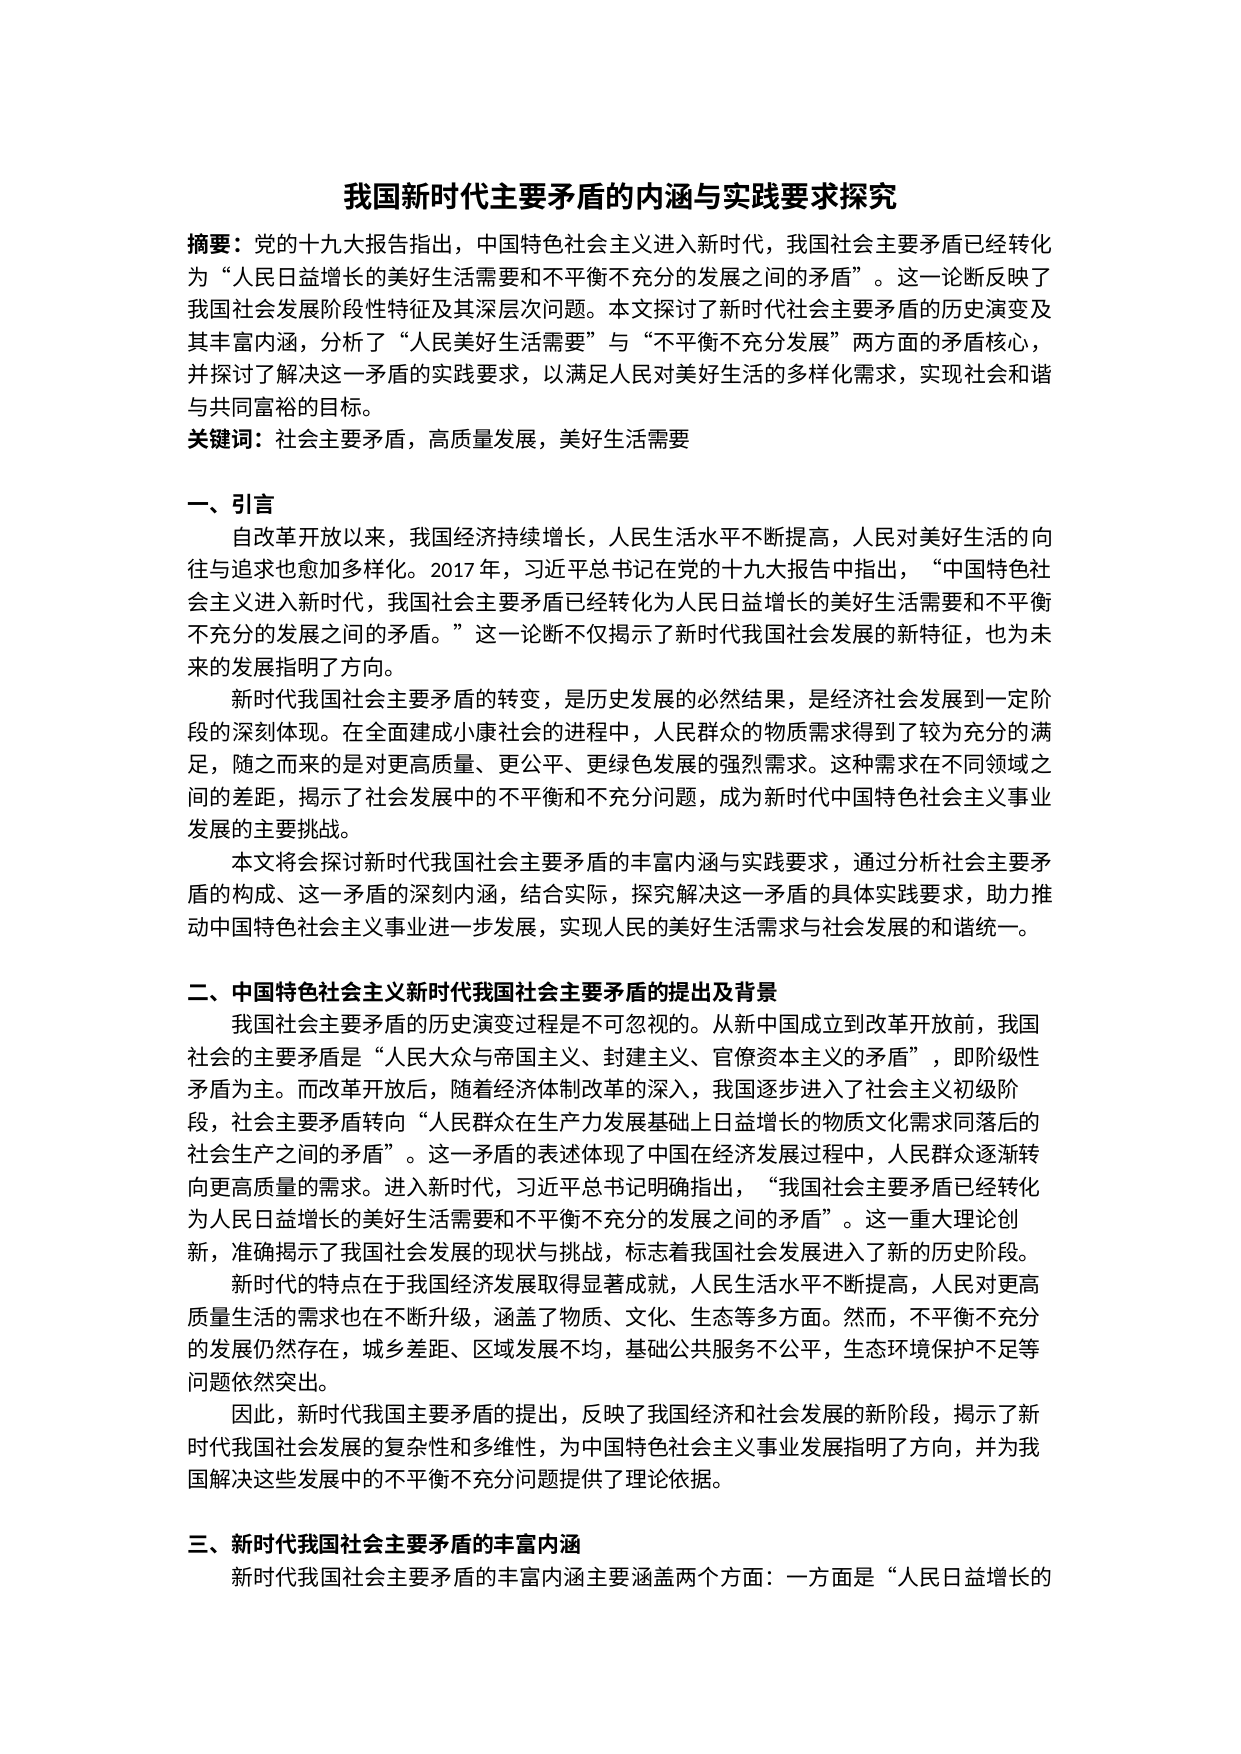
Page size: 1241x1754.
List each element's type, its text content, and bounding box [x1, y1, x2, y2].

text 一、引言 [187, 487, 1053, 519]
text 新时代的特点在于我国经济发展取得显著成就，人民生活水平不断提高，人民对更高质量生活的需求也在不断升级，涵盖了物质、文化、生态等多方面。然而，不平衡不充分的发展仍然存在，城乡差距、区域发展不均，基础公共服务不公平，生态环境保护不足等问题依然突出。 [187, 1267, 1053, 1397]
text 新时代我国社会主要矛盾的转变，是历史发展的必然结果，是经济社会发展到一定阶段的深刻体现。在全面建成小康社会的进程中，人民群众的物质需求得到了较为充分的满足，随之而来的是对更高质量、更公平、更绿色发展的强烈需求。这种需求在不同领域之间的差距，揭示了社会发展中的不平衡和不充分问题，成为新时代中国特色社会主义事业发展的主要挑战。 [187, 682, 1053, 844]
text 我国社会主要矛盾的历史演变过程是不可忽视的。从新中国成立到改革开放前，我国社会的主要矛盾是“人民大众与帝国主义、封建主义、官僚资本主义的矛盾”，即阶级性矛盾为主。而改革开放后，随着经济体制改革的深入，我国逐步进入了社会主义初级阶段，社会主要矛盾转向“人民群众在生产力发展基础上日益增长的物质文化需求同落后的社会生产之间的矛盾”。这一矛盾的表述体现了中国在经济发展过程中，人民群众逐渐转向更高质量的需求。进入新时代，习近平总书记明确指出，“我国社会主要矛盾已经转化为人民日益增长的美好生活需要和不平衡不充分的发展之间的矛盾”。这一重大理论创新，准确揭示了我国社会发展的现状与挑战，标志着我国社会发展进入了新的历史阶段。 [187, 1007, 1053, 1267]
text 本文将会探讨新时代我国社会主要矛盾的丰富内涵与实践要求，通过分析社会主要矛盾的构成、这一矛盾的深刻内涵，结合实际，探究解决这一矛盾的具体实践要求，助力推动中国特色社会主义事业进一步发展，实现人民的美好生活需求与社会发展的和谐统一。 [187, 844, 1053, 942]
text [187, 1559, 1053, 1592]
text 二、中国特色社会主义新时代我国社会主要矛盾的提出及背景 [187, 974, 1053, 1007]
text 三、新时代我国社会主要矛盾的丰富内涵 [187, 1527, 1053, 1559]
text 摘要：党的十九大报告指出，中国特色社会主义进入新时代，我国社会主要矛盾已经转化为“人民日益增长的美好生活需要和不平衡不充分的发展之间的矛盾”。这一论断反映了我国社会发展阶段性特征及其深层次问题。本文探讨了新时代社会主要矛盾的历史演变及其丰富内涵，分析了“人民美好生活需要”与“不平衡不充分发展”两方面的矛盾核心，并探讨了解决这一矛盾的实践要求，以满足人民对美好生活的多样化需求，实现社会和谐与共同富裕的目标。 [187, 227, 1053, 422]
text 自改革开放以来，我国经济持续增长，人民生活水平不断提高，人民对美好生活的向往与追求也愈加多样化。2017年，习近平总书记在党的十九大报告中指出，“中国特色社会主义进入新时代，我国社会主要矛盾已经转化为人民日益增长的美好生活需要和不平衡不充分的发展之间的矛盾。”这一论断不仅揭示了新时代我国社会发展的新特征，也为未来的发展指明了方向。 [187, 519, 1053, 682]
text 关键词：社会主要矛盾，高质量发展，美好生活需要 [187, 422, 1053, 454]
text 我国新时代主要矛盾的内涵与实践要求探究 [187, 162, 1053, 227]
text 因此，新时代我国主要矛盾的提出，反映了我国经济和社会发展的新阶段，揭示了新时代我国社会发展的复杂性和多维性，为中国特色社会主义事业发展指明了方向，并为我国解决这些发展中的不平衡不充分问题提供了理论依据。 [187, 1397, 1053, 1494]
